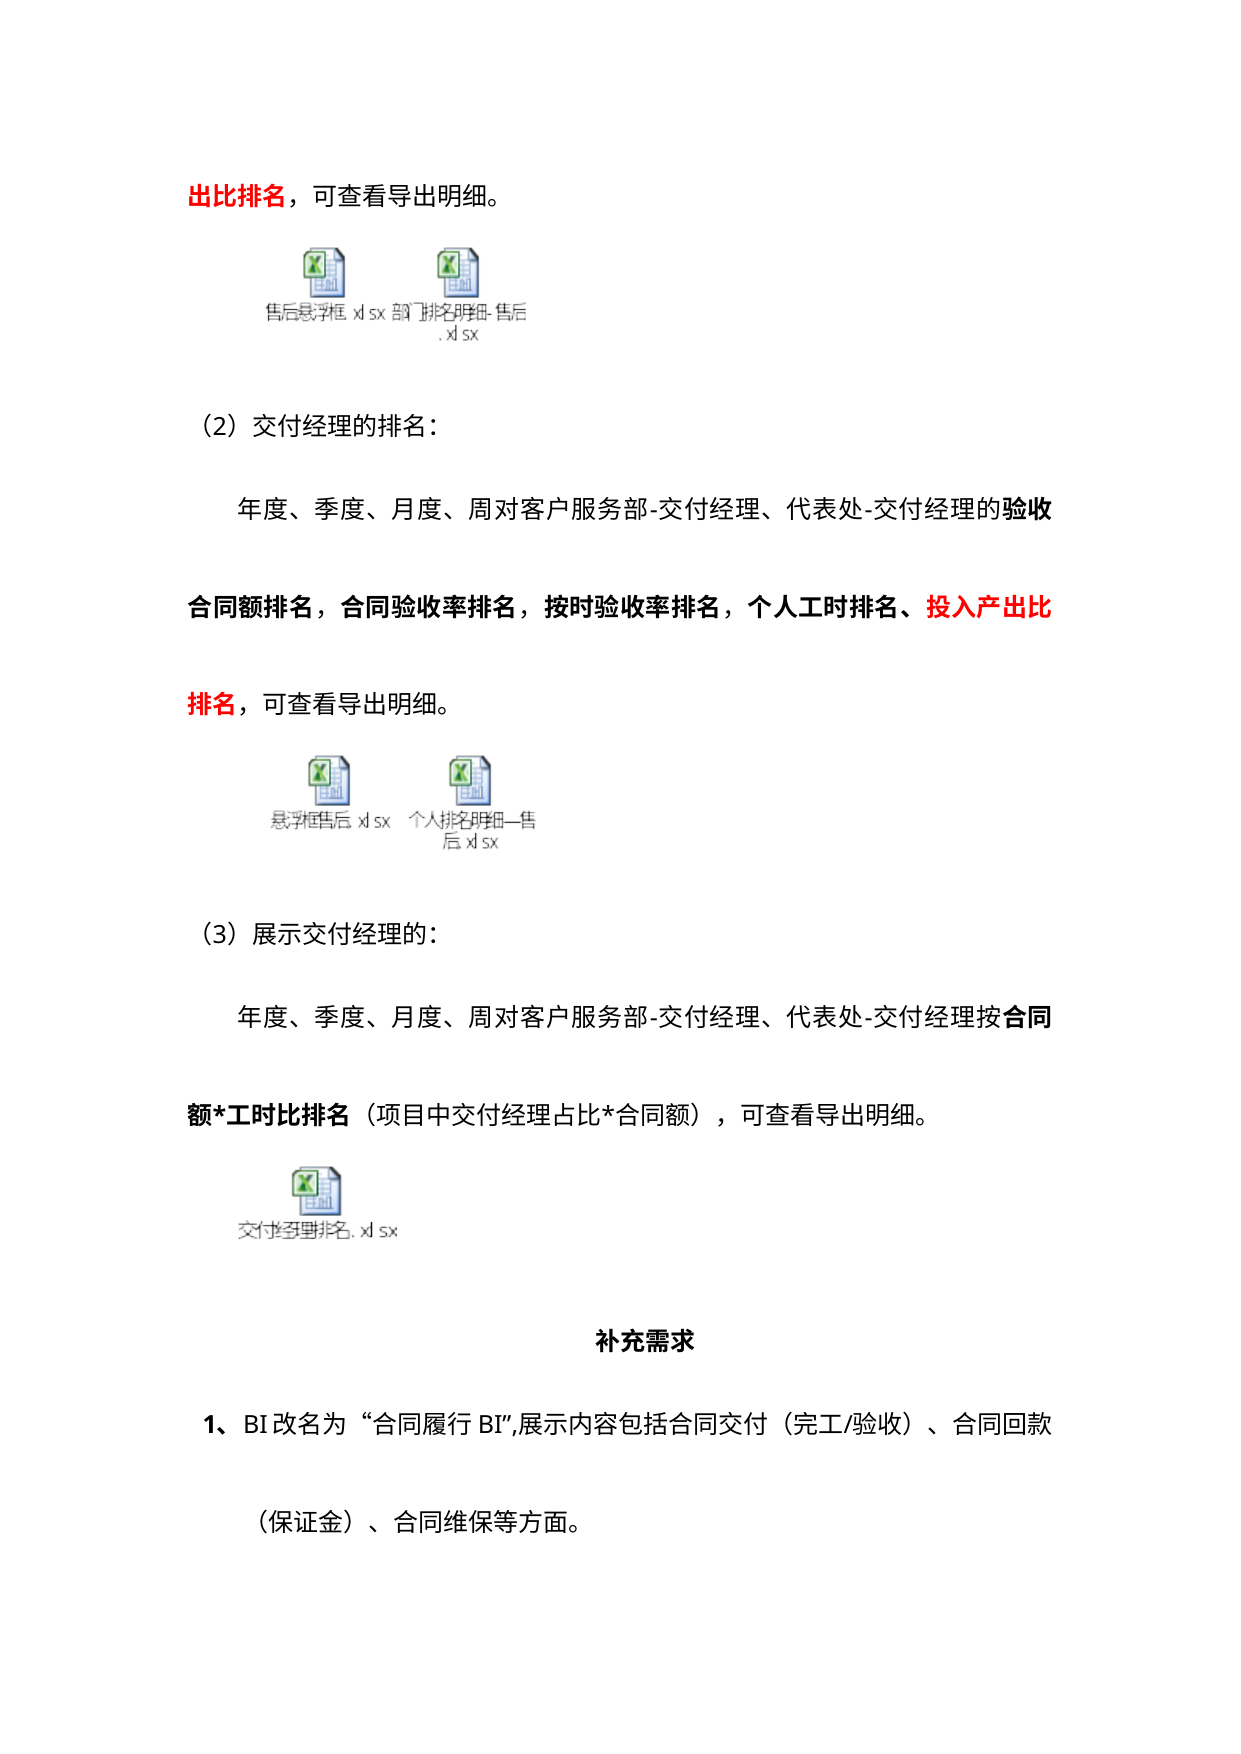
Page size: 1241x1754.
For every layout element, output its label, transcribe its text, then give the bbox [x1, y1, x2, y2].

text 补充需求 [187, 1307, 1053, 1372]
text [187, 162, 1053, 227]
text 年度、季度、月度、周对客户服务部-交付经理、代表处-交付经理的验收合同额排名，合同验收率排名，按时验收率排名，个人工时排名、投入产出比排名，可查看导出明细。 [187, 475, 1053, 735]
text （2）交付经理的排名： [187, 392, 1053, 457]
list BI改名为“合同履行BI”,展示内容包括合同交付（完工/验收）、合同回款（保证金）、合同维保等方面。 [202, 1391, 1053, 1553]
text 年度、季度、月度、周对客户服务部-交付经理、代表处-交付经理按合同额*工时比排名（项目中交付经理占比*合同额），可查看导出明细。 [187, 983, 1053, 1146]
text （3）展示交付经理的： [187, 900, 1053, 965]
